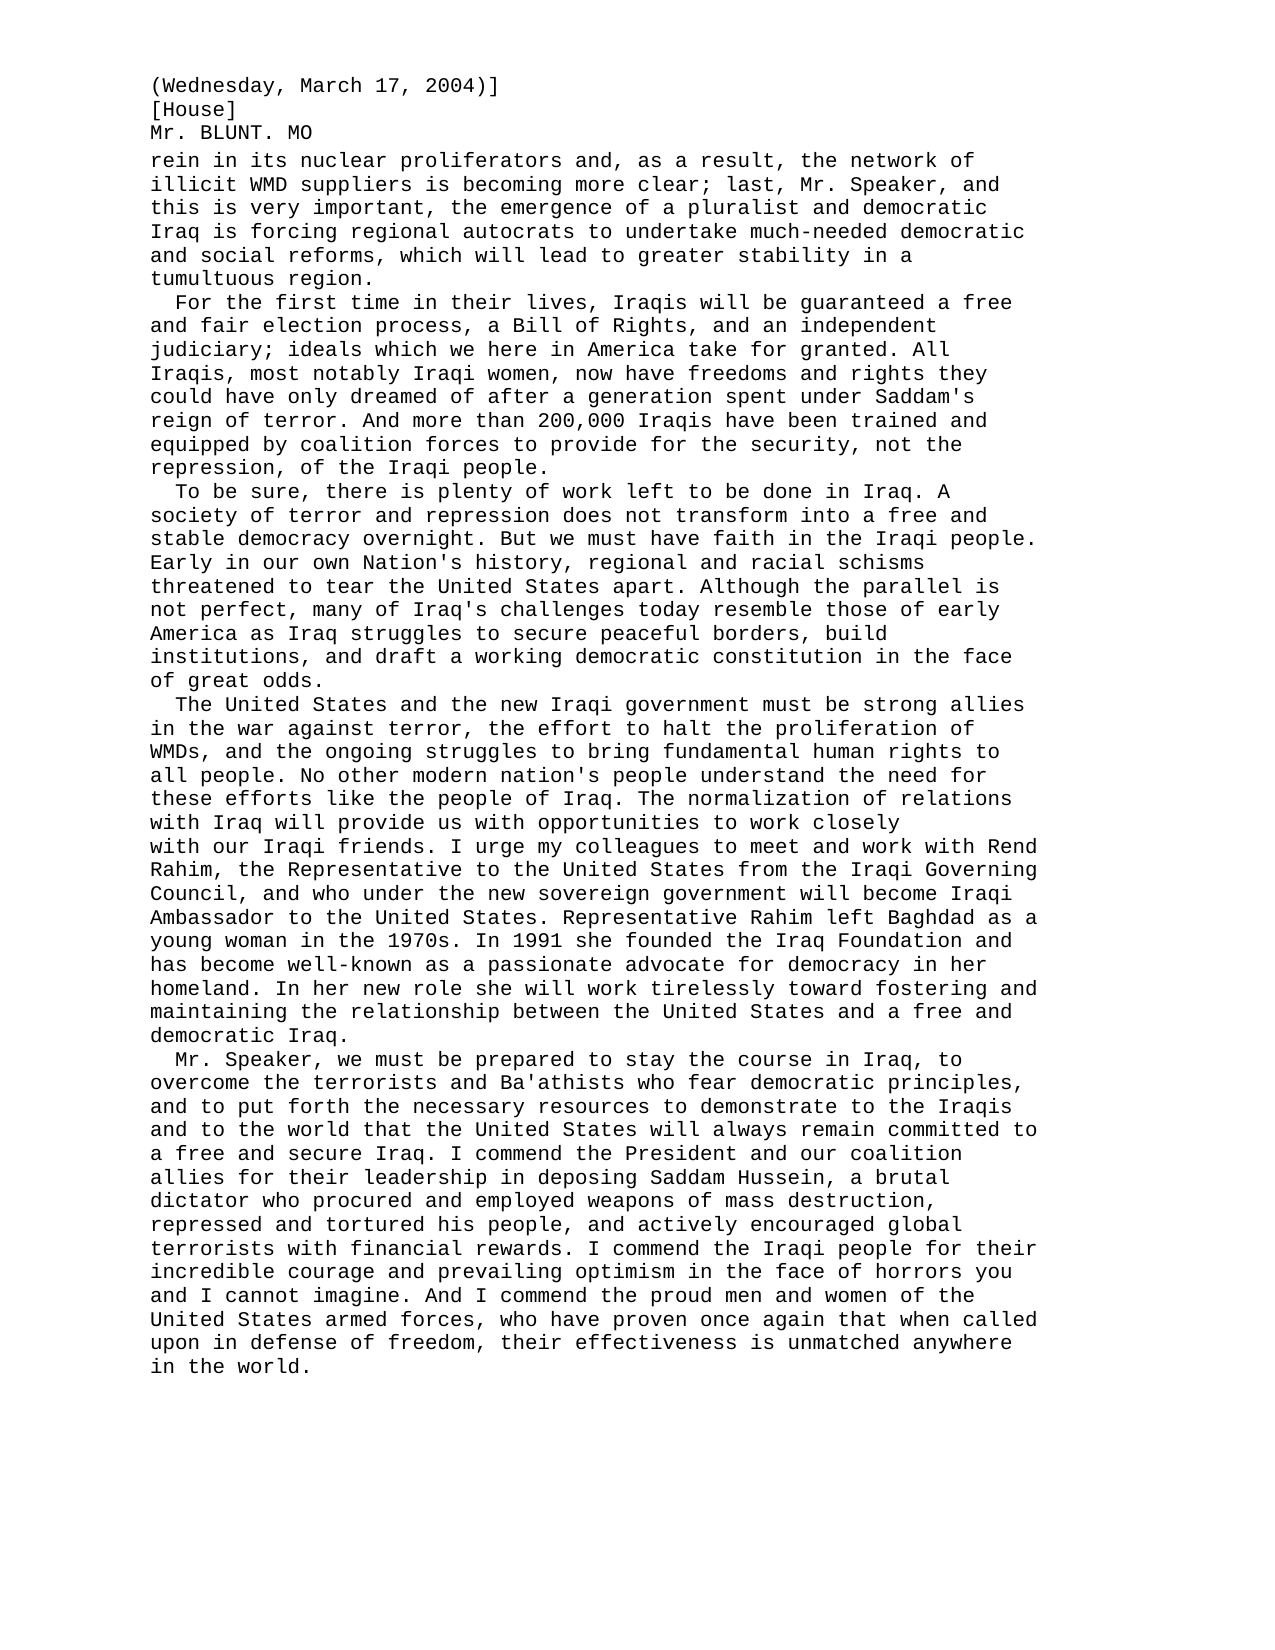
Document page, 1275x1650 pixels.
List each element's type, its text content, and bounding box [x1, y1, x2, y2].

text Iraq is forcing regional autocrats to undertake much-needed democratic [150, 221, 1125, 244]
text overcome the terrorists and Ba'athists who fear democratic principles, [150, 1072, 1125, 1096]
text this is very important, the emergence of a pluralist and democratic [150, 197, 1125, 221]
text institutions, and draft a working democratic constitution in the face [150, 647, 1125, 670]
text United States armed forces, who have proven once again that when called [150, 1309, 1125, 1332]
text Iraqis, most notably Iraqi women, now have freedoms and rights they [150, 363, 1125, 386]
text America as Iraq struggles to secure peaceful borders, build [150, 623, 1125, 647]
text dictator who procured and employed weapons of mass destruction, [150, 1190, 1125, 1214]
text all people. No other modern nation's people understand the need for [150, 765, 1125, 788]
text WMDs, and the ongoing struggles to bring fundamental human rights to [150, 741, 1125, 765]
text and fair election process, a Bill of Rights, and an independent [150, 316, 1125, 339]
text To be sure, there is plenty of work left to be done in Iraq. A [150, 481, 1125, 505]
text incredible courage and prevailing optimism in the face of horrors you [150, 1261, 1125, 1285]
text democratic Iraq. [150, 1025, 1125, 1048]
text threatened to tear the United States apart. Although the parallel is [150, 576, 1125, 599]
text society of terror and repression does not transform into a free and [150, 505, 1125, 528]
text homeland. In her new role she will work tirelessly toward fostering and [150, 978, 1125, 1001]
text For the first time in their lives, Iraqis will be guaranteed a free [150, 292, 1125, 316]
text The United States and the new Iraqi government must be strong allies [150, 694, 1125, 717]
text could have only dreamed of after a generation spent under Saddam's [150, 386, 1125, 410]
text judiciary; ideals which we here in America take for granted. All [150, 339, 1125, 363]
text tumultuous region. [150, 268, 1125, 292]
text with our Iraqi friends. I urge my colleagues to meet and work with Rend [150, 836, 1125, 859]
text repressed and tortured his people, and actively encouraged global [150, 1214, 1125, 1238]
text and to the world that the United States will always remain committed to [150, 1119, 1125, 1143]
text these efforts like the people of Iraq. The normalization of relations [150, 788, 1125, 812]
text with Iraq will provide us with opportunities to work closely [150, 812, 1125, 836]
text allies for their leadership in deposing Saddam Hussein, a brutal [150, 1167, 1125, 1190]
text equipped by coalition forces to provide for the security, not the [150, 434, 1125, 457]
text not perfect, many of Iraq's challenges today resemble those of early [150, 599, 1125, 623]
text of great odds. [150, 670, 1125, 694]
text Ambassador to the United States. Representative Rahim left Baghdad as a [150, 907, 1125, 930]
text and I cannot imagine. And I commend the proud men and women of the [150, 1285, 1125, 1309]
text in the war against terror, the effort to halt the proliferation of [150, 717, 1125, 741]
text a free and secure Iraq. I commend the President and our coalition [150, 1143, 1125, 1167]
text in the world. [150, 1356, 1125, 1379]
text Mr. Speaker, we must be prepared to stay the course in Iraq, to [150, 1048, 1125, 1072]
text terrorists with financial rewards. I commend the Iraqi people for their [150, 1238, 1125, 1261]
text and to put forth the necessary resources to demonstrate to the Iraqis [150, 1096, 1125, 1119]
text Early in our own Nation's history, regional and racial schisms [150, 552, 1125, 576]
text stable democracy overnight. But we must have faith in the Iraqi people. [150, 528, 1125, 552]
text rein in its nuclear proliferators and, as a result, the network of [150, 150, 1125, 174]
text Rahim, the Representative to the United States from the Iraqi Governing [150, 859, 1125, 883]
text Council, and who under the new sovereign government will become Iraqi [150, 883, 1125, 907]
text repression, of the Iraqi people. [150, 457, 1125, 481]
text young woman in the 1970s. In 1991 she founded the Iraq Foundation and [150, 930, 1125, 954]
text has become well-known as a passionate advocate for democracy in her [150, 954, 1125, 978]
text upon in defense of freedom, their effectiveness is unmatched anywhere [150, 1332, 1125, 1356]
text and social reforms, which will lead to greater stability in a [150, 244, 1125, 268]
text illicit WMD suppliers is becoming more clear; last, Mr. Speaker, and [150, 174, 1125, 197]
text maintaining the relationship between the United States and a free and [150, 1001, 1125, 1025]
text reign of terror. And more than 200,000 Iraqis have been trained and [150, 410, 1125, 434]
